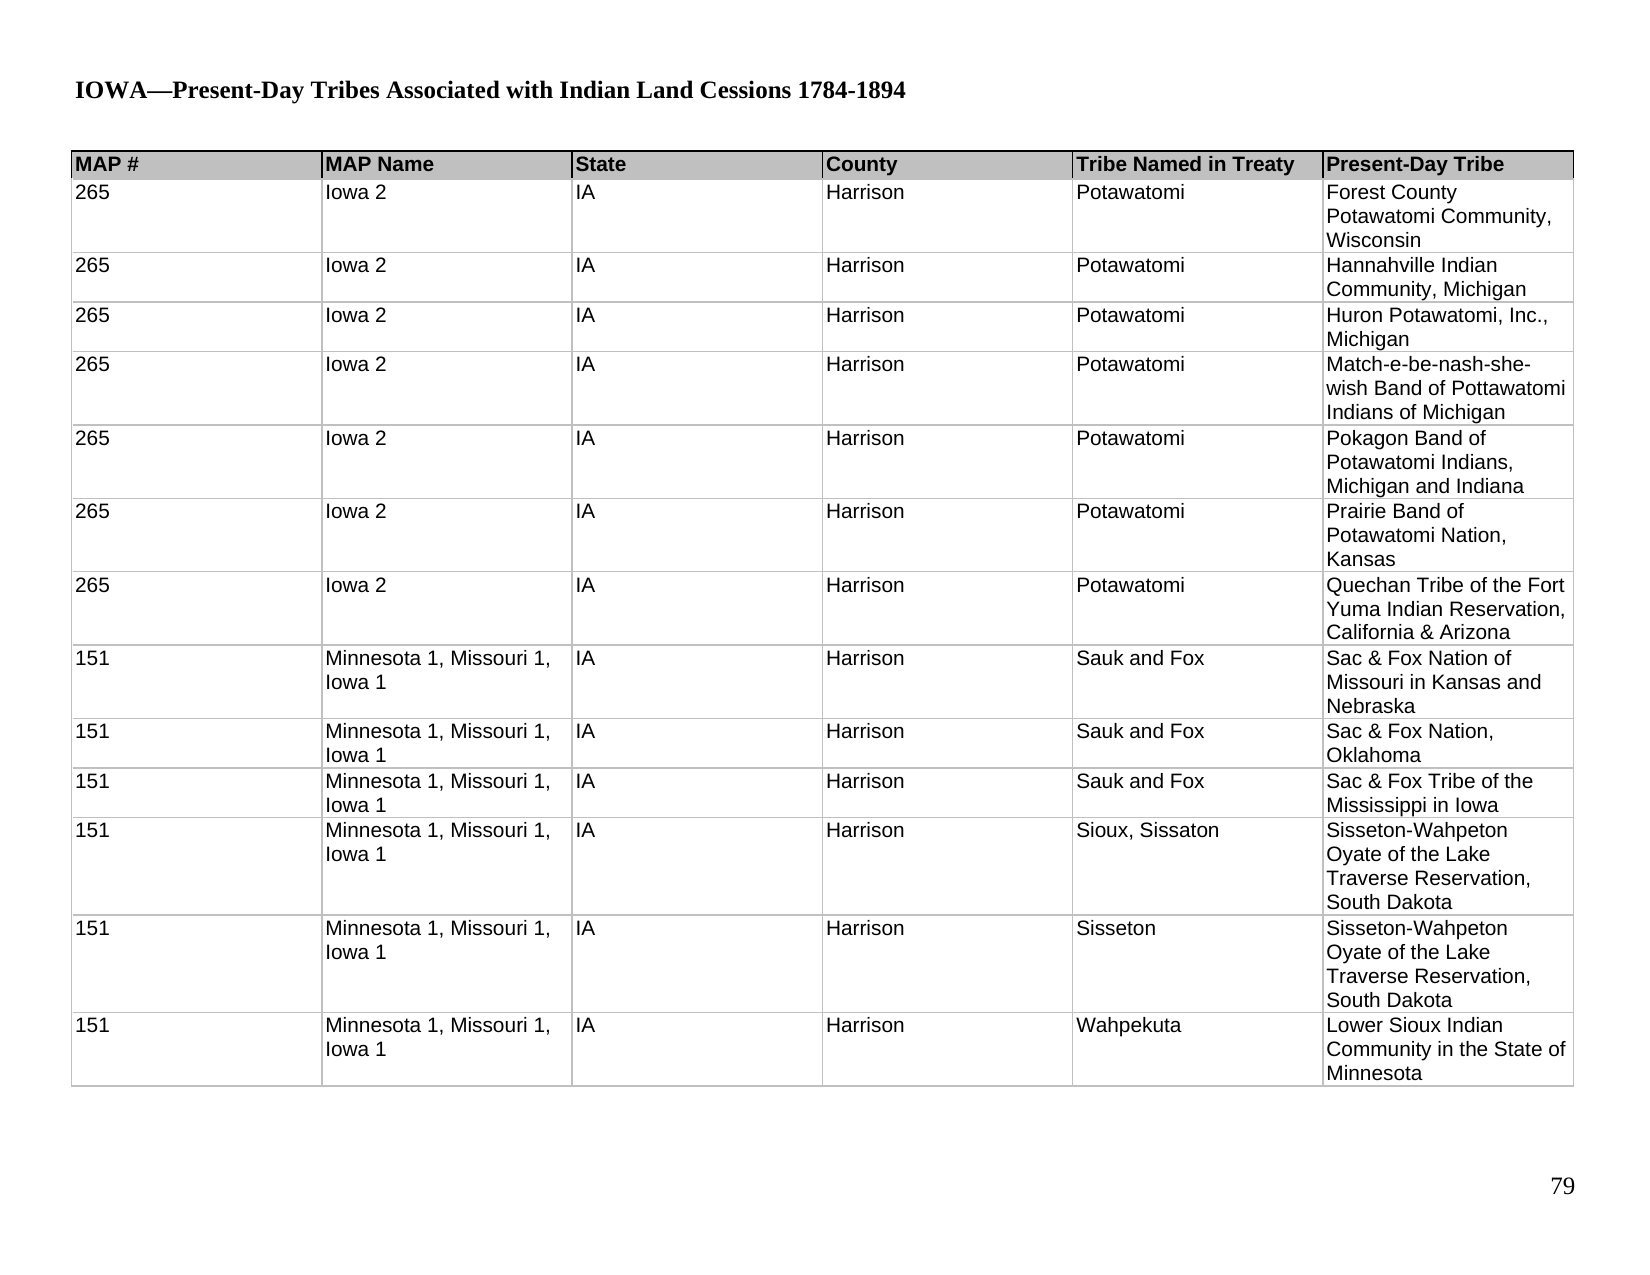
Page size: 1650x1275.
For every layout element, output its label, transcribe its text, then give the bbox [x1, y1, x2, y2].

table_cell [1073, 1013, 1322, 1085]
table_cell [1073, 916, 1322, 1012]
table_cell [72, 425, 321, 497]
table_header Tribe Named in Treaty [1073, 152, 1322, 178]
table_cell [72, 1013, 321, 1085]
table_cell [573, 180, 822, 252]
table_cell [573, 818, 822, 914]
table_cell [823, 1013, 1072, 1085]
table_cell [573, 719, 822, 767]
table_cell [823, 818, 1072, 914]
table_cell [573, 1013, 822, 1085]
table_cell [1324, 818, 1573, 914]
table_header State [573, 152, 822, 178]
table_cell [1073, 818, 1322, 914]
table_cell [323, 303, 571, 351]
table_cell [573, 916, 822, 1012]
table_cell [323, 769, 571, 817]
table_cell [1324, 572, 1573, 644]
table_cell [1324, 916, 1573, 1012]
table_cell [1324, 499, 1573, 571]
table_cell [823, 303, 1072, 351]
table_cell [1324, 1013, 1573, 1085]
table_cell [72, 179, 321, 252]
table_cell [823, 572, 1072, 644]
table_header Present-Day Tribe [1324, 152, 1573, 178]
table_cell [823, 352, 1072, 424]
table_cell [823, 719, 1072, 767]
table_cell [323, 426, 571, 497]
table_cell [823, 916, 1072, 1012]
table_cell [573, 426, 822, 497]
table_header County [823, 152, 1072, 178]
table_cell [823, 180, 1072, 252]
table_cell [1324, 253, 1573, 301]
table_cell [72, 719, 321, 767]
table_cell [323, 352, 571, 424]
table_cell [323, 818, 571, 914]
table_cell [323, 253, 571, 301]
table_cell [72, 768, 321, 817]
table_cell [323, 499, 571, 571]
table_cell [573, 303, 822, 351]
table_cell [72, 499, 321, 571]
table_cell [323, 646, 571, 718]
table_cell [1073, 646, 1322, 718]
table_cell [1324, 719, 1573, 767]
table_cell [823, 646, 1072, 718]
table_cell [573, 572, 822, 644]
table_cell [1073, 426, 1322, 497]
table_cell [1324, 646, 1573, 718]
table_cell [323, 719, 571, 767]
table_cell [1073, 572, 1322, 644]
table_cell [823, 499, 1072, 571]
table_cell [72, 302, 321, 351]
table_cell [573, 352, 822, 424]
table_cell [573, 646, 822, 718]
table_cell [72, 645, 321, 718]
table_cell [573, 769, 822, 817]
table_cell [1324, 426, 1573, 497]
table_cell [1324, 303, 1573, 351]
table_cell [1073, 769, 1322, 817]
table_header MAP # [72, 152, 321, 178]
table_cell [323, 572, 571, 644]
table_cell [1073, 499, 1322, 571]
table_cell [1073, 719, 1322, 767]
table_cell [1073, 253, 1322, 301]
table_header MAP Name [323, 152, 571, 178]
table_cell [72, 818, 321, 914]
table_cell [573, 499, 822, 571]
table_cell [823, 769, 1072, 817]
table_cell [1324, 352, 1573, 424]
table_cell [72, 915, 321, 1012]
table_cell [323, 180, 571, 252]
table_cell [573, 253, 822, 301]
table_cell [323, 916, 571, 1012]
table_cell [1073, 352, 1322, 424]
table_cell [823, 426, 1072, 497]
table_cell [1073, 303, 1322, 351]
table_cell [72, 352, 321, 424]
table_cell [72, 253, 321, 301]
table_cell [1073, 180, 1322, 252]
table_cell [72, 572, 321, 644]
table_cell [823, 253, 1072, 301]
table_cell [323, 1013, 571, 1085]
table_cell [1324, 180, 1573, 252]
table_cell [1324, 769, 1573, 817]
